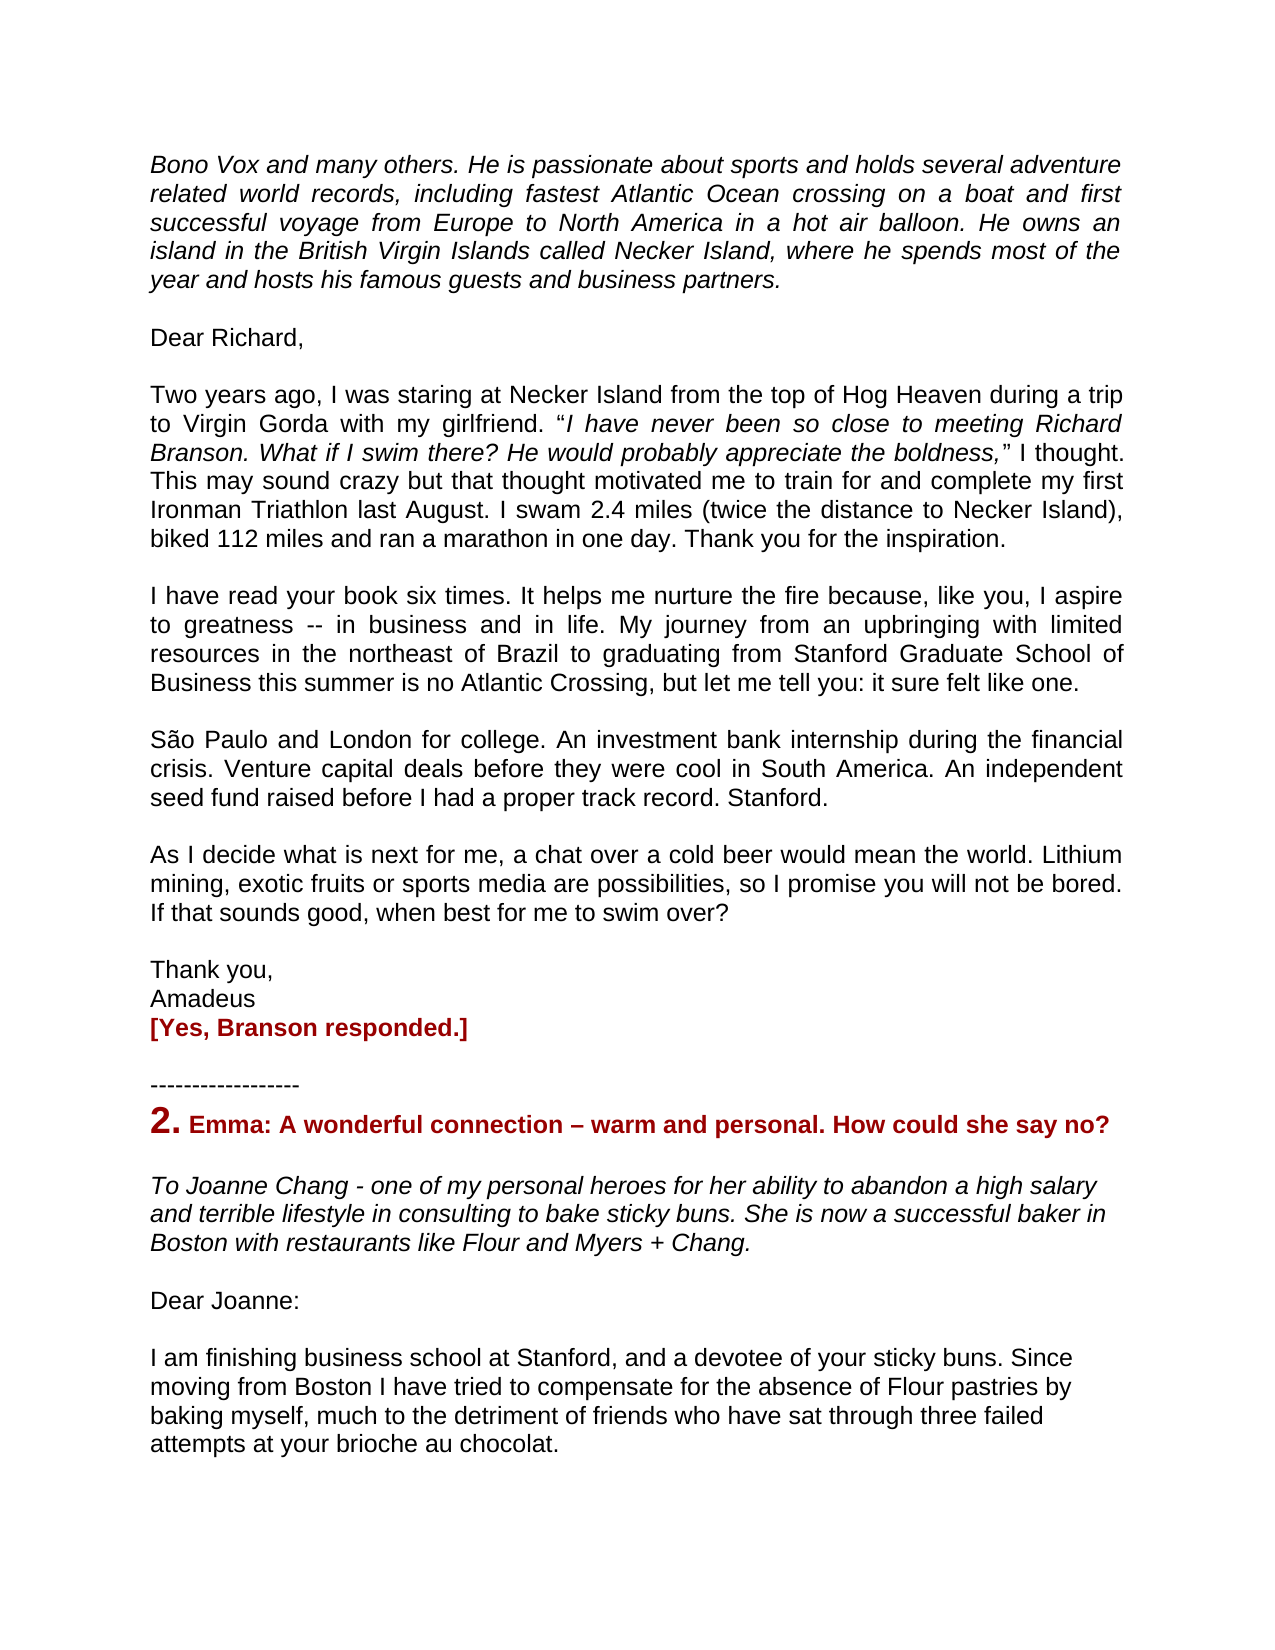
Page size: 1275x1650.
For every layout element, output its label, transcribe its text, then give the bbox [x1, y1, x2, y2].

text São Paulo and London for college. An investment bank internship during the financial crisis. Venture capital deals before they were cool in South America. An independent seed fund raised before I had a proper track record. Stanford. [150, 725, 1125, 811]
text I have read your book six times. It helps me nurture the fire because, like you, I aspire to greatness -- in business and in life. My journey from an upbringing with limited resources in the northeast of Brazil to graduating from Stanford Graduate School of Business this summer is no Atlantic Crossing, but let me tell you: it sure felt like one. [150, 581, 1125, 696]
text [Yes, Branson responded.] [150, 1012, 1125, 1041]
text Dear Richard, [150, 322, 1125, 351]
text Two years ago, I was staring at Necker Island from the top of Hog Heaven during a trip to Virgin Gorda with my girlfriend. “I have never been so close to meeting Richard Branson. What if I swim there? He would probably appreciate the boldness,” I thought. This may sound crazy but that thought motivated me to train for and complete my first Ironman Triathlon last August. I swam 2.4 miles (twice the distance to Necker Island), biked 112 miles and ran a marathon in one day. Thank you for the inspiration. [150, 380, 1125, 552]
text I am finishing business school at Stanford, and a devotee of your sticky buns. Since moving from Boston I have tried to compensate for the absence of Flour pastries by baking myself, much to the detriment of friends who have sat through three failed attempts at your brioche au chocolat. [150, 1343, 1125, 1458]
text To Joanne Chang - one of my personal heroes for her ability to abandon a high salary and terrible lifestyle in consulting to bake sticky buns. She is now a successful baker in Boston with restaurants like Flour and Myers + Chang. [150, 1171, 1125, 1257]
text Thank you, [150, 955, 1125, 984]
text As I decide what is next for me, a chat over a cold beer would mean the world. Lithium mining, exotic fruits or sports media are possibilities, so I promise you will not be bored. If that sounds good, when best for me to swim over? [150, 840, 1125, 926]
text Amadeus [150, 984, 1125, 1012]
text ------------------ [150, 1070, 1125, 1099]
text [150, 150, 1125, 294]
text Dear Joanne: [150, 1286, 1125, 1314]
text 2. Emma: A wonderful connection – warm and personal. How could she say no? [150, 1099, 1125, 1142]
